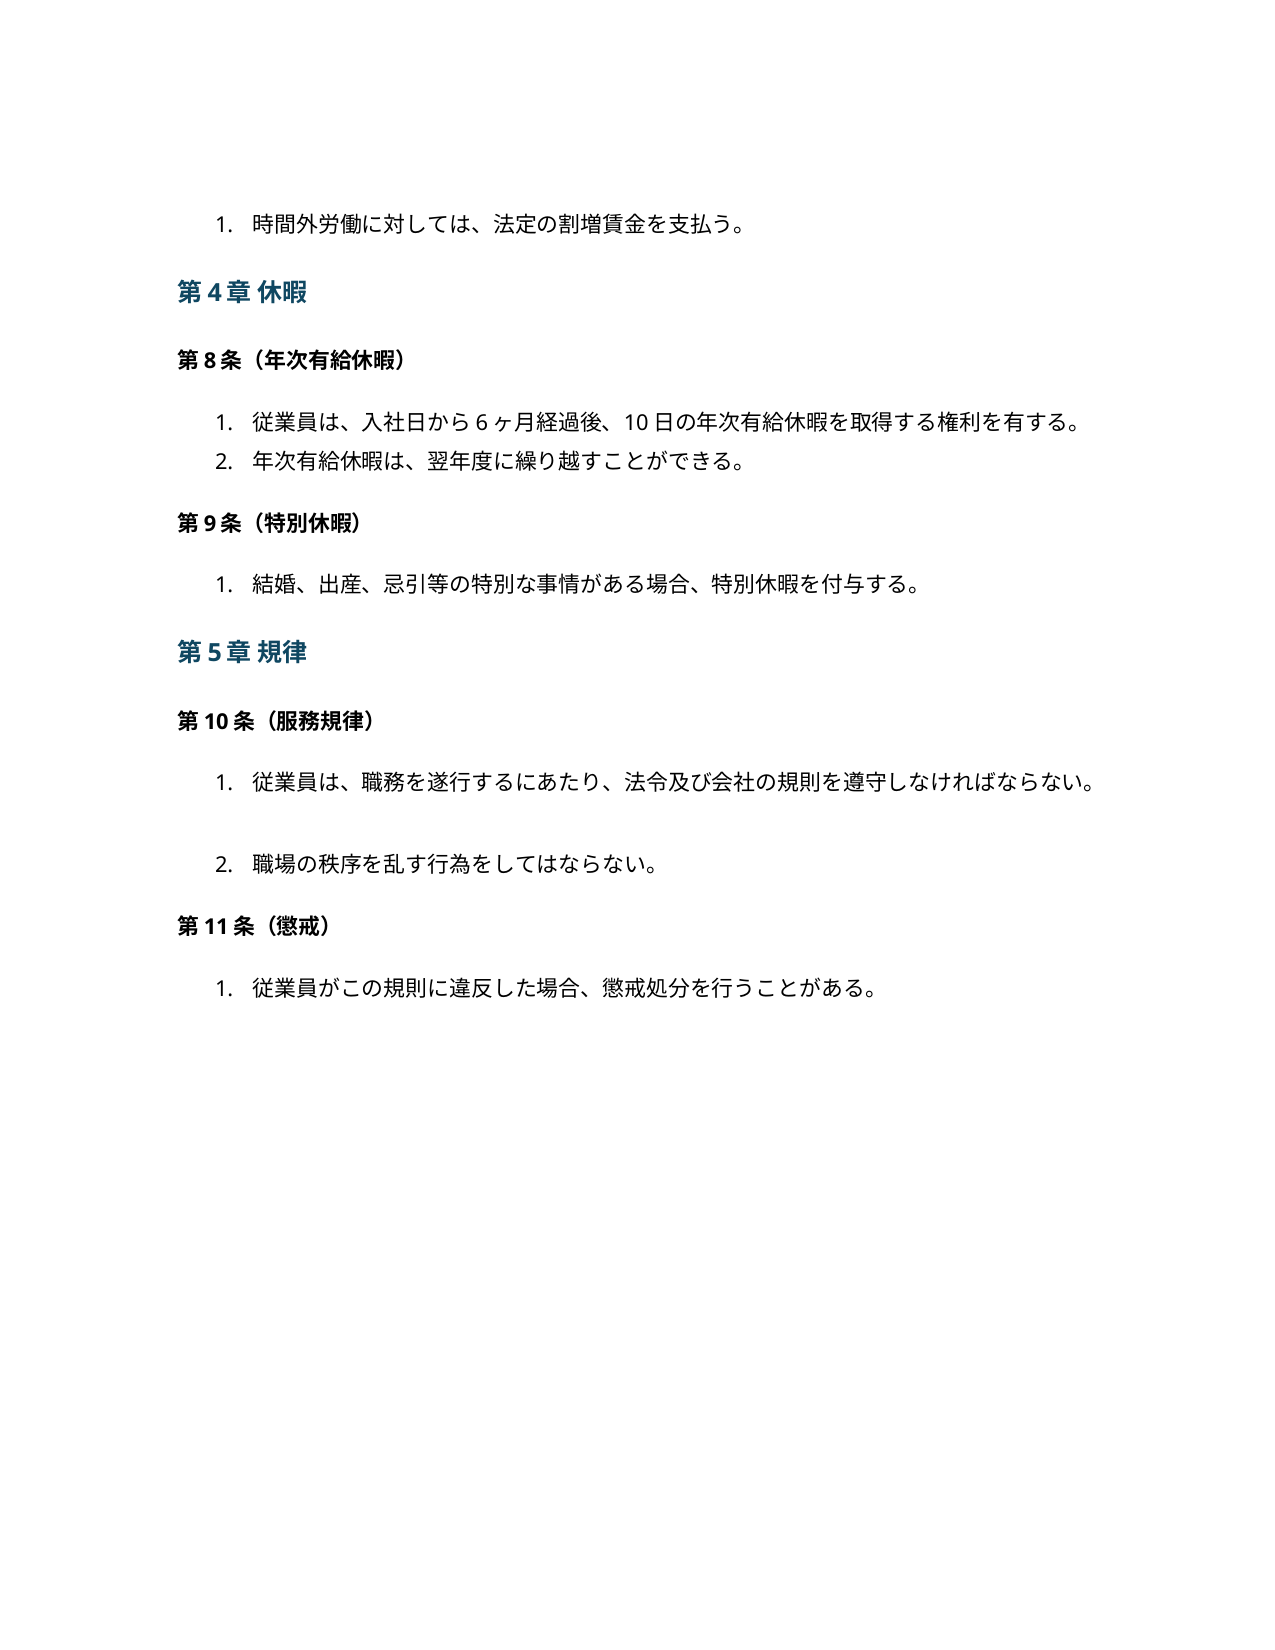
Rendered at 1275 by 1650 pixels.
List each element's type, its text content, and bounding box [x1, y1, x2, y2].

list 従業員がこの規則に違反した場合、懲戒処分を行うことがある。 [215, 971, 1098, 1002]
subtitle 第5章 規律 [177, 633, 1098, 669]
list 時間外労働に対しては、法定の割増賃金を支払う。 [215, 207, 1098, 238]
list 職場の秩序を乱す行為をしてはならない。 [215, 847, 1098, 879]
list 年次有給休暇は、翌年度に繰り越すことができる。 [215, 444, 1098, 476]
list 従業員は、入社日から6ヶ月経過後、10日の年次有給休暇を取得する権利を有する。 [215, 404, 1098, 436]
list 結婚、出産、忌引等の特別な事情がある場合、特別休暇を付与する。 [215, 567, 1098, 599]
text 第11条（懲戒） [177, 909, 1098, 941]
text 第9条（特別休暇） [177, 506, 1098, 538]
list 従業員は、職務を遂行するにあたり、法令及び会社の規則を遵守しなければならない。 [215, 765, 1098, 839]
text 第8条（年次有給休暇） [177, 343, 1098, 375]
text 第10条（服務規律） [177, 704, 1098, 735]
subtitle 第4章 休暇 [177, 272, 1098, 308]
